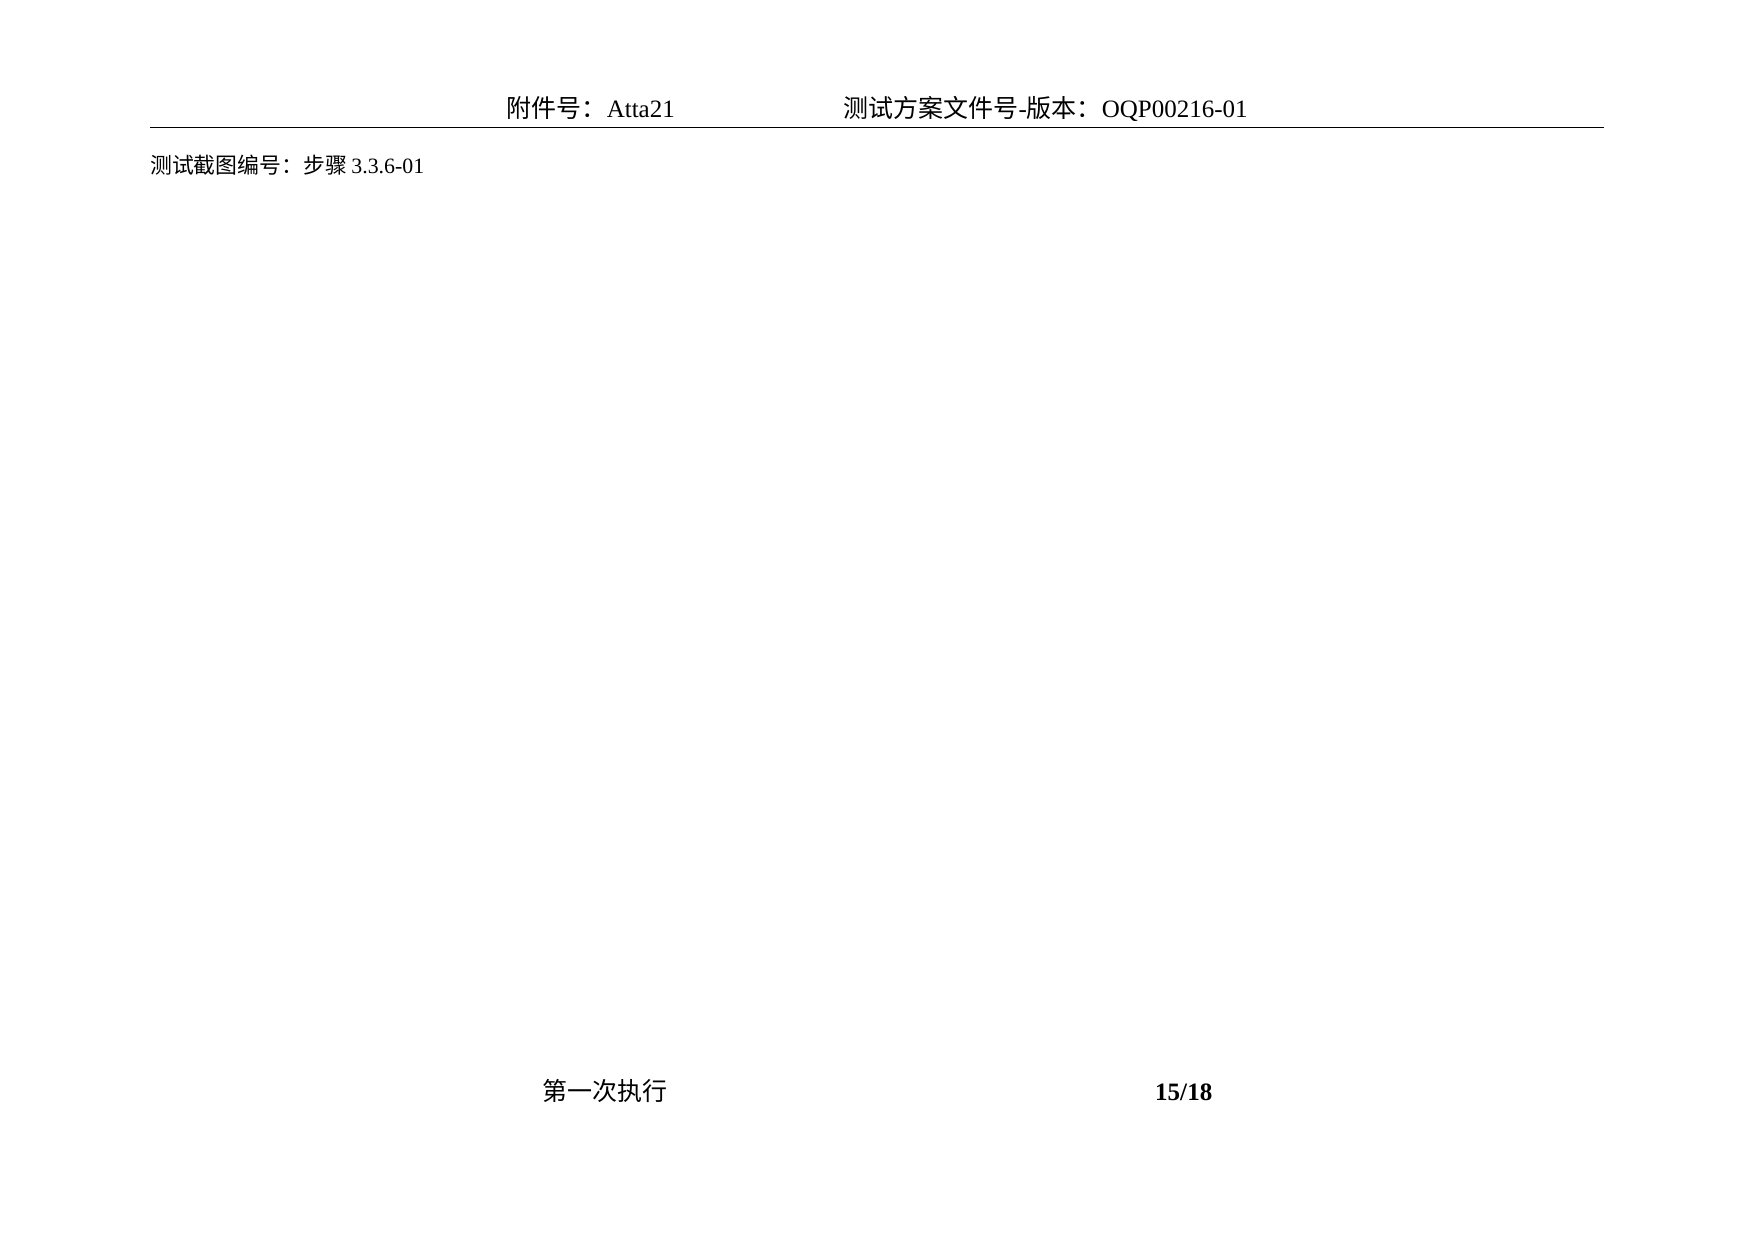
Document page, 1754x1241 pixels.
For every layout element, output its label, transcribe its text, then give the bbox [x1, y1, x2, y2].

text 测试截图编号：步骤3.3.6-01 [150, 147, 1604, 180]
